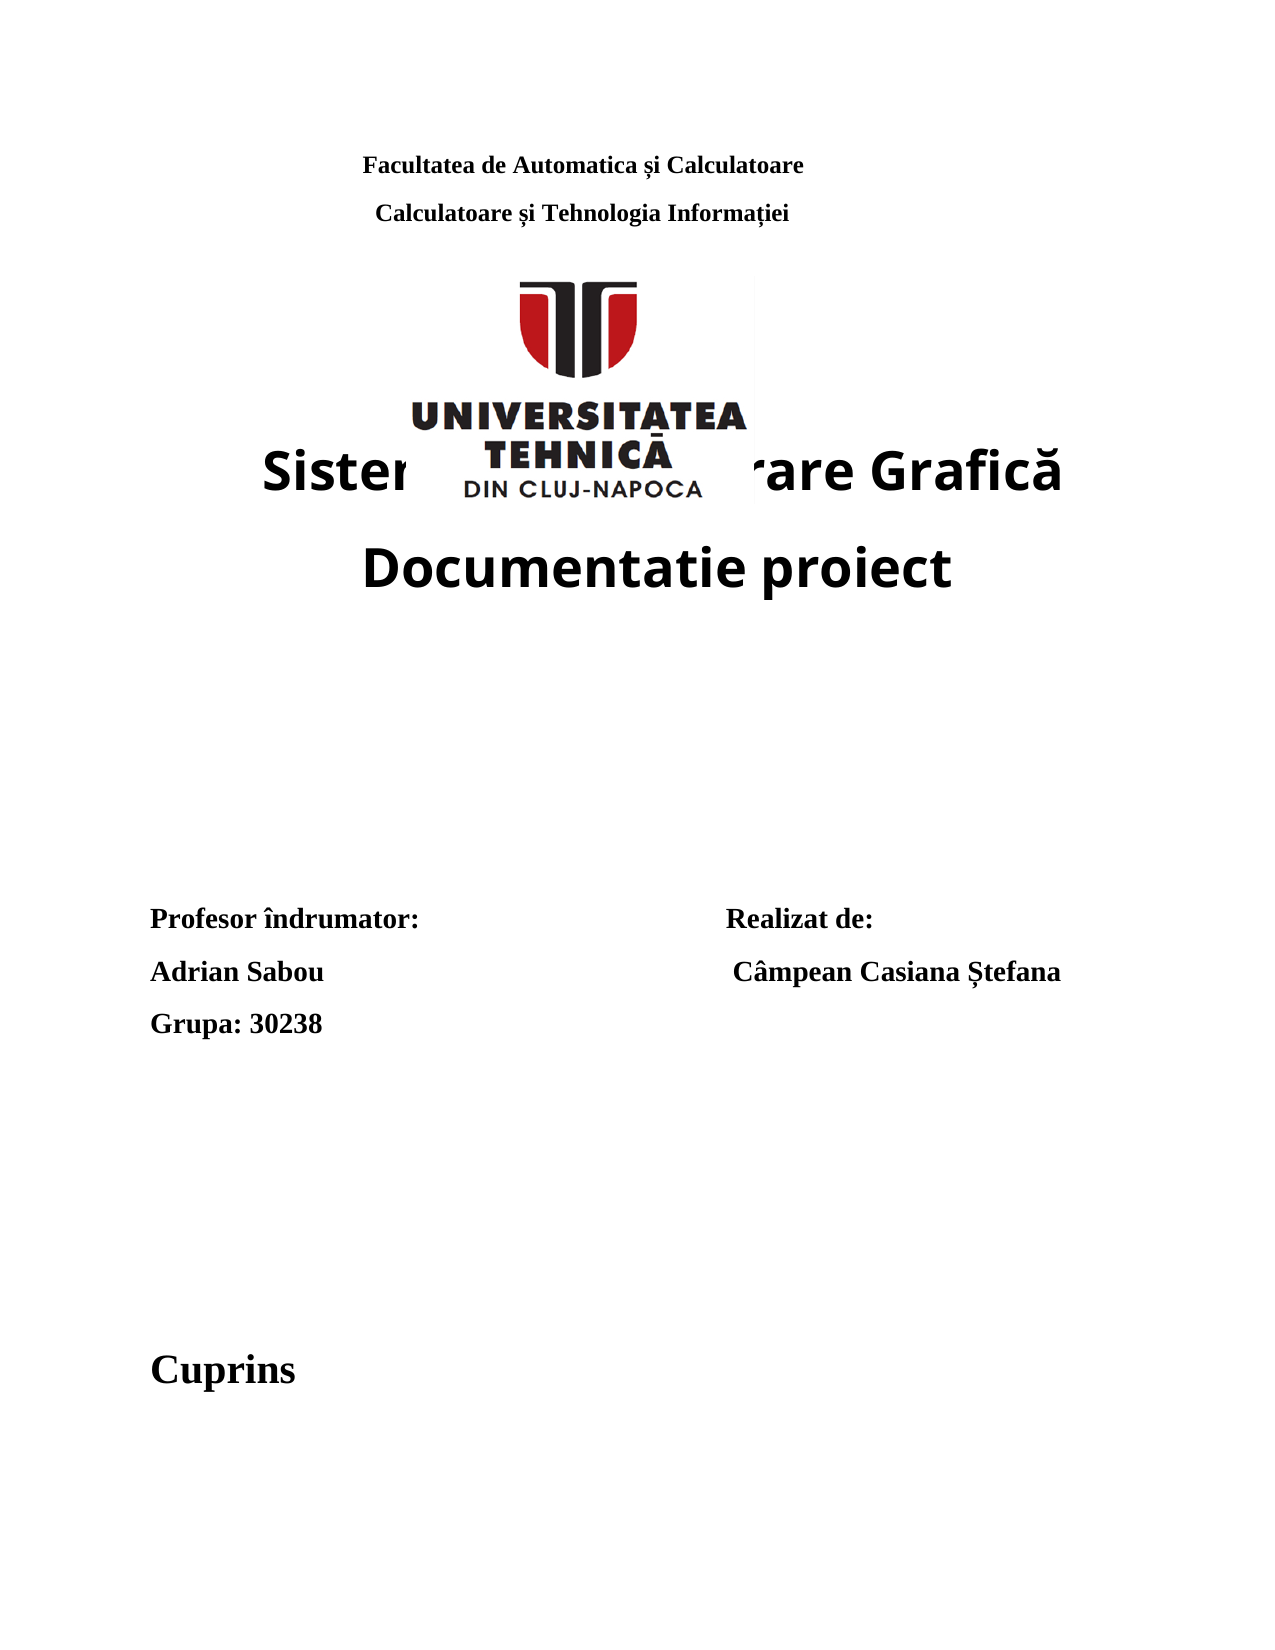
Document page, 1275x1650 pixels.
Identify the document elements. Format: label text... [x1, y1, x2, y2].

text Adrian Sabou Câmpean Casiana Ștefana [150, 954, 1125, 987]
text Profesor îndrumator: Realizat de: [150, 901, 1125, 934]
picture [406, 276, 755, 504]
text Facultatea de Automatica și Calculatoare [150, 150, 1125, 179]
text Grupa: 30238 [150, 1007, 1125, 1040]
text Documentatie proiect [150, 529, 1125, 682]
text Sisteme de Prelucrare Grafică [150, 433, 1125, 507]
text Calculatoare și Tehnologia Informației [150, 198, 1125, 226]
text Cuprins [150, 1345, 1125, 1393]
